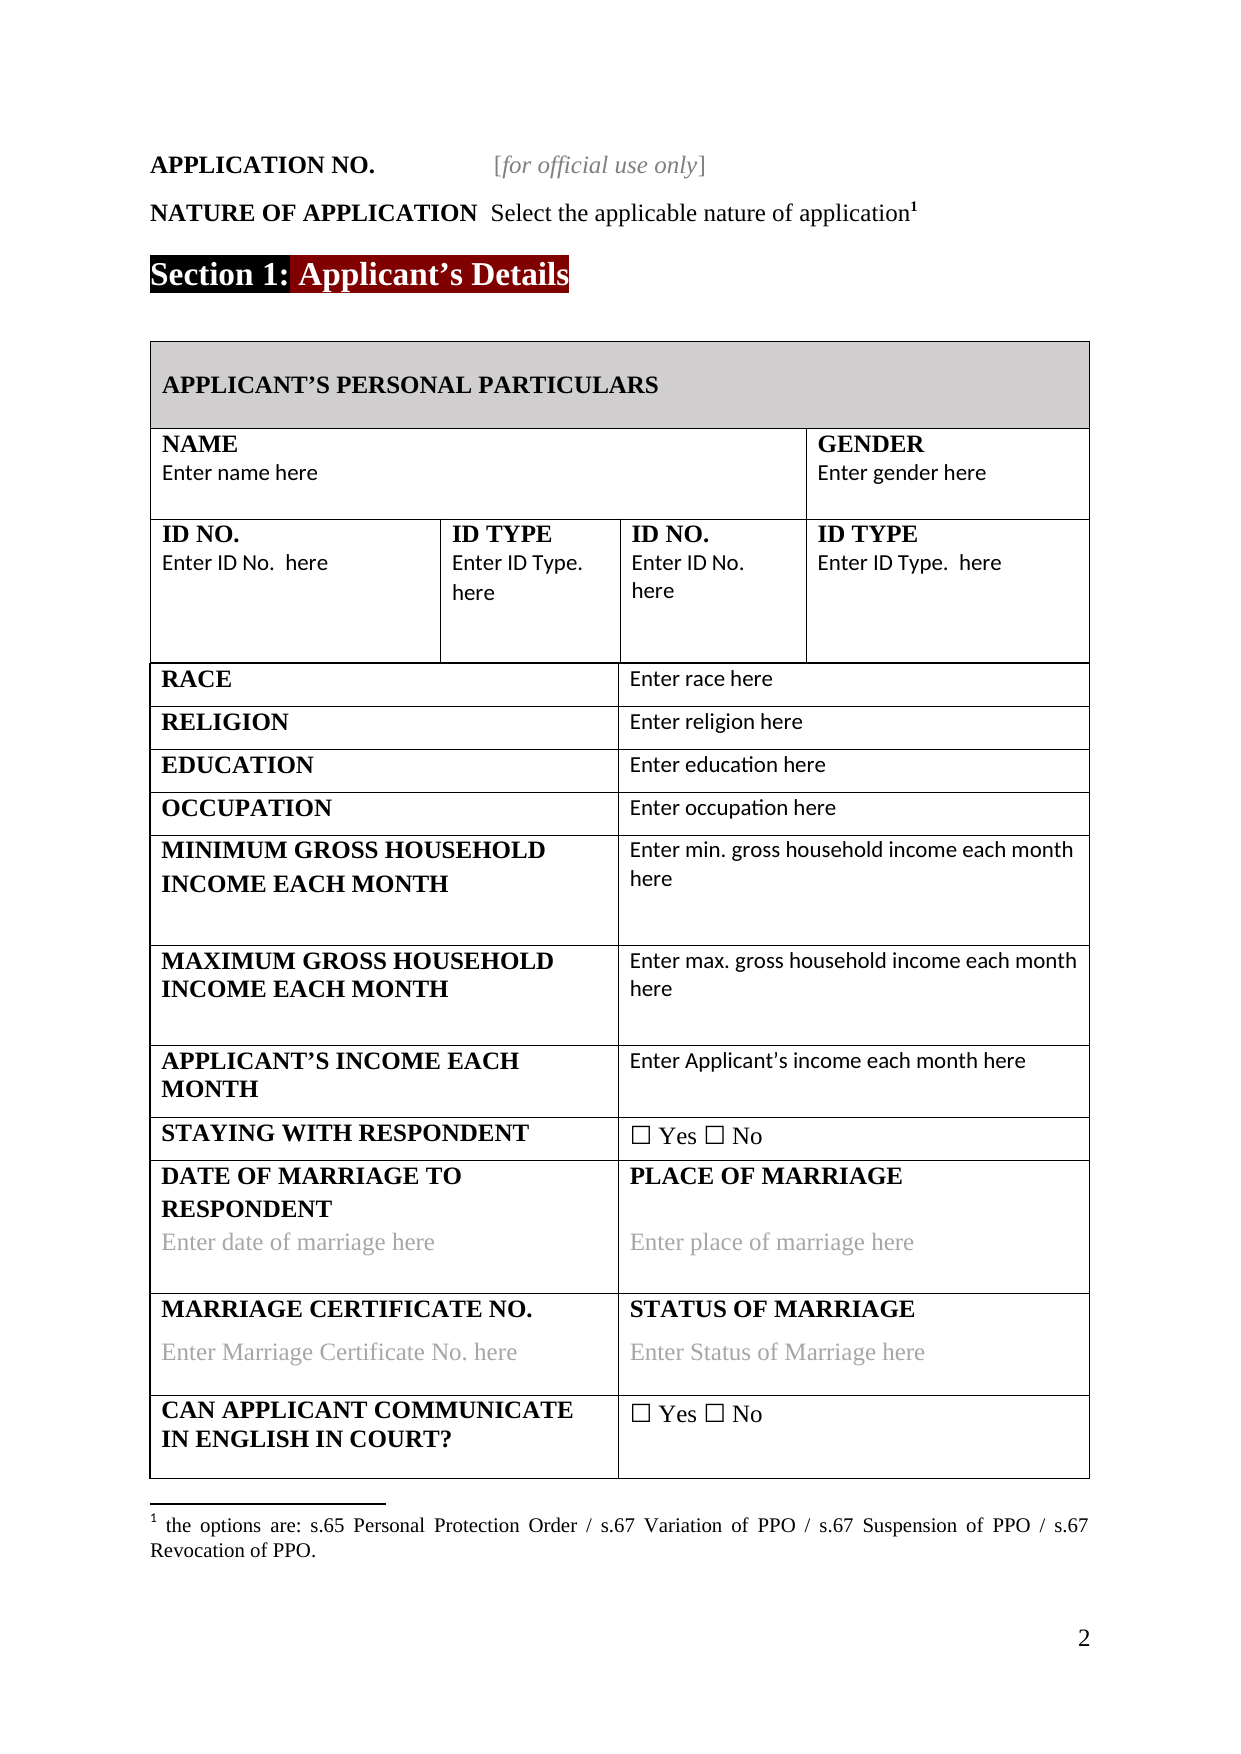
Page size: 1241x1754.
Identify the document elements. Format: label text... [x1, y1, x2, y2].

table_cell EDUCATION [151, 750, 618, 792]
table_cell ID NO. [151, 520, 440, 662]
table_cell [619, 793, 1089, 834]
table_cell [619, 1046, 1089, 1117]
table_cell OCCUPATION [151, 793, 618, 834]
table_cell [619, 946, 1089, 1045]
table_cell NAME [151, 429, 806, 518]
table_cell RELIGION [151, 707, 618, 749]
table_cell ID TYPE [807, 520, 1089, 662]
table_cell CAN APPLICANT COMMUNICATE IN ENGLISH IN COURT? [151, 1396, 618, 1478]
table_cell GENDER [807, 429, 1089, 518]
table_cell Yes No [619, 1118, 1089, 1160]
table_header APPLICANT’S PERSONAL PARTICULARS [151, 342, 1089, 428]
table_cell ID NO. [621, 520, 806, 662]
table_cell DATE OF MARRIAGE TO RESPONDENT [151, 1161, 618, 1293]
table_cell Yes No [619, 1396, 1089, 1478]
table_cell APPLICANT’S INCOME EACH MONTH [151, 1046, 618, 1117]
table_cell ID TYPE [441, 520, 620, 662]
table_cell PLACE OF MARRIAGE [619, 1161, 1089, 1293]
table_header RACE [151, 664, 618, 706]
table_cell MAXIMUM GROSS HOUSEHOLD INCOME EACH MONTH [151, 946, 618, 1045]
table_cell [619, 750, 1089, 792]
text APPLICATION NO. [for official use only] [150, 150, 1090, 179]
text NATURE OF APPLICATION [150, 198, 1090, 226]
table_header [619, 664, 1089, 706]
table_cell MINIMUM GROSS HOUSEHOLD INCOME EACH MONTH [151, 836, 618, 945]
table_cell [619, 707, 1089, 749]
table_cell STATUS OF MARRIAGE [619, 1294, 1089, 1394]
table_cell [619, 836, 1089, 945]
table_cell MARRIAGE CERTIFICATE NO. [151, 1294, 618, 1394]
subtitle Section 1: Applicant’s Details [150, 254, 1090, 293]
table_cell STAYING WITH RESPONDENT [151, 1118, 618, 1160]
